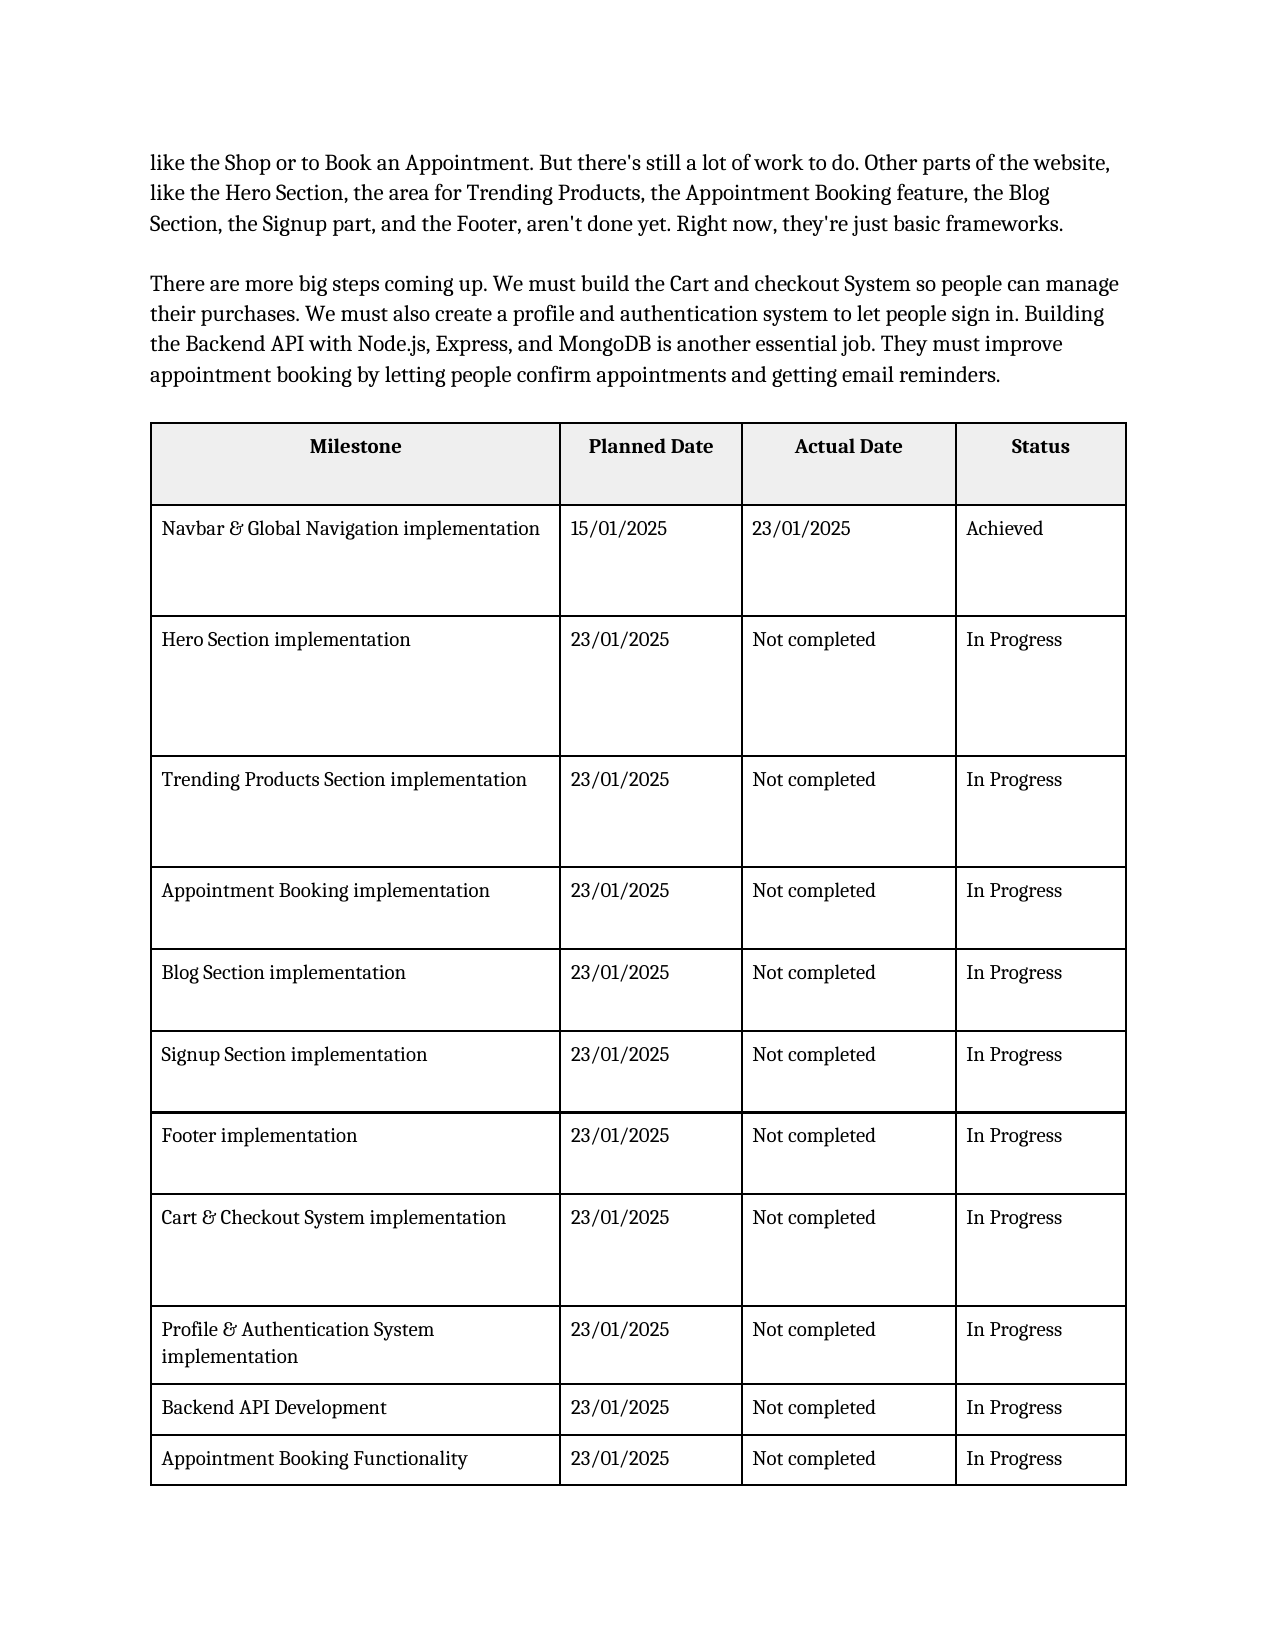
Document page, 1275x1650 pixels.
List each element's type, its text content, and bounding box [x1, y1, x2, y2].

table_cell Not completed [743, 950, 955, 1030]
table_cell Not completed [743, 757, 955, 866]
table_cell 23/01/2025 [561, 1032, 741, 1111]
table_cell In Progress [957, 1436, 1125, 1484]
table_cell In Progress [957, 950, 1125, 1030]
table_cell 23/01/2025 [743, 506, 955, 615]
table_cell In Progress [957, 1307, 1125, 1383]
table_cell 23/01/2025 [561, 950, 741, 1030]
table_cell Signup Section implementation [152, 1032, 559, 1111]
table_cell Not completed [743, 1307, 955, 1383]
table_cell Not completed [743, 1385, 955, 1434]
table_cell Blog Section implementation [152, 950, 559, 1030]
table_cell Not completed [743, 617, 955, 755]
table_cell 23/01/2025 [561, 1436, 741, 1484]
table_header Milestone [152, 424, 559, 504]
table_cell Navbar & Global Navigation implementation [152, 506, 559, 615]
table_header Status [957, 424, 1125, 504]
table_cell 23/01/2025 [561, 757, 741, 866]
table_cell Appointment Booking implementation [152, 868, 559, 948]
table_cell Achieved [957, 506, 1125, 615]
table_cell Hero Section implementation [152, 617, 559, 755]
table_cell 23/01/2025 [561, 1307, 741, 1383]
table_cell In Progress [957, 617, 1125, 755]
table_cell In Progress [957, 1114, 1125, 1193]
table_cell Not completed [743, 1195, 955, 1305]
table_cell Backend API Development [152, 1385, 559, 1434]
table_cell Not completed [743, 1032, 955, 1111]
table_cell 23/01/2025 [561, 617, 741, 755]
table_cell In Progress [957, 1032, 1125, 1111]
table_cell 15/01/2025 [561, 506, 741, 615]
table_cell In Progress [957, 1195, 1125, 1305]
table_cell Not completed [743, 1436, 955, 1484]
table_cell 23/01/2025 [561, 868, 741, 948]
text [150, 150, 1125, 237]
table_cell 23/01/2025 [561, 1385, 741, 1434]
table_cell 23/01/2025 [561, 1195, 741, 1305]
text There are more big steps coming up. We must build the Cart and checkout System so people can manage their purchases. We must also create a profile and authentication system to let people sign in. Building the Backend API with Node.js, Express, and MongoDB is another essential job. They must improve appointment booking by letting people confirm appointments and getting email reminders. [150, 271, 1125, 388]
table_cell In Progress [957, 1385, 1125, 1434]
table_cell Not completed [743, 1114, 955, 1193]
table_cell 23/01/2025 [561, 1114, 741, 1193]
table_cell In Progress [957, 757, 1125, 866]
table_header Actual Date [743, 424, 955, 504]
table_cell Trending Products Section implementation [152, 757, 559, 866]
table_cell Footer implementation [152, 1114, 559, 1193]
table_cell Not completed [743, 868, 955, 948]
table_header Planned Date [561, 424, 741, 504]
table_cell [152, 1436, 559, 1484]
table_cell Profile & Authentication System implementation [152, 1307, 559, 1383]
table_cell Cart & Checkout System implementation [152, 1195, 559, 1305]
table_cell In Progress [957, 868, 1125, 948]
